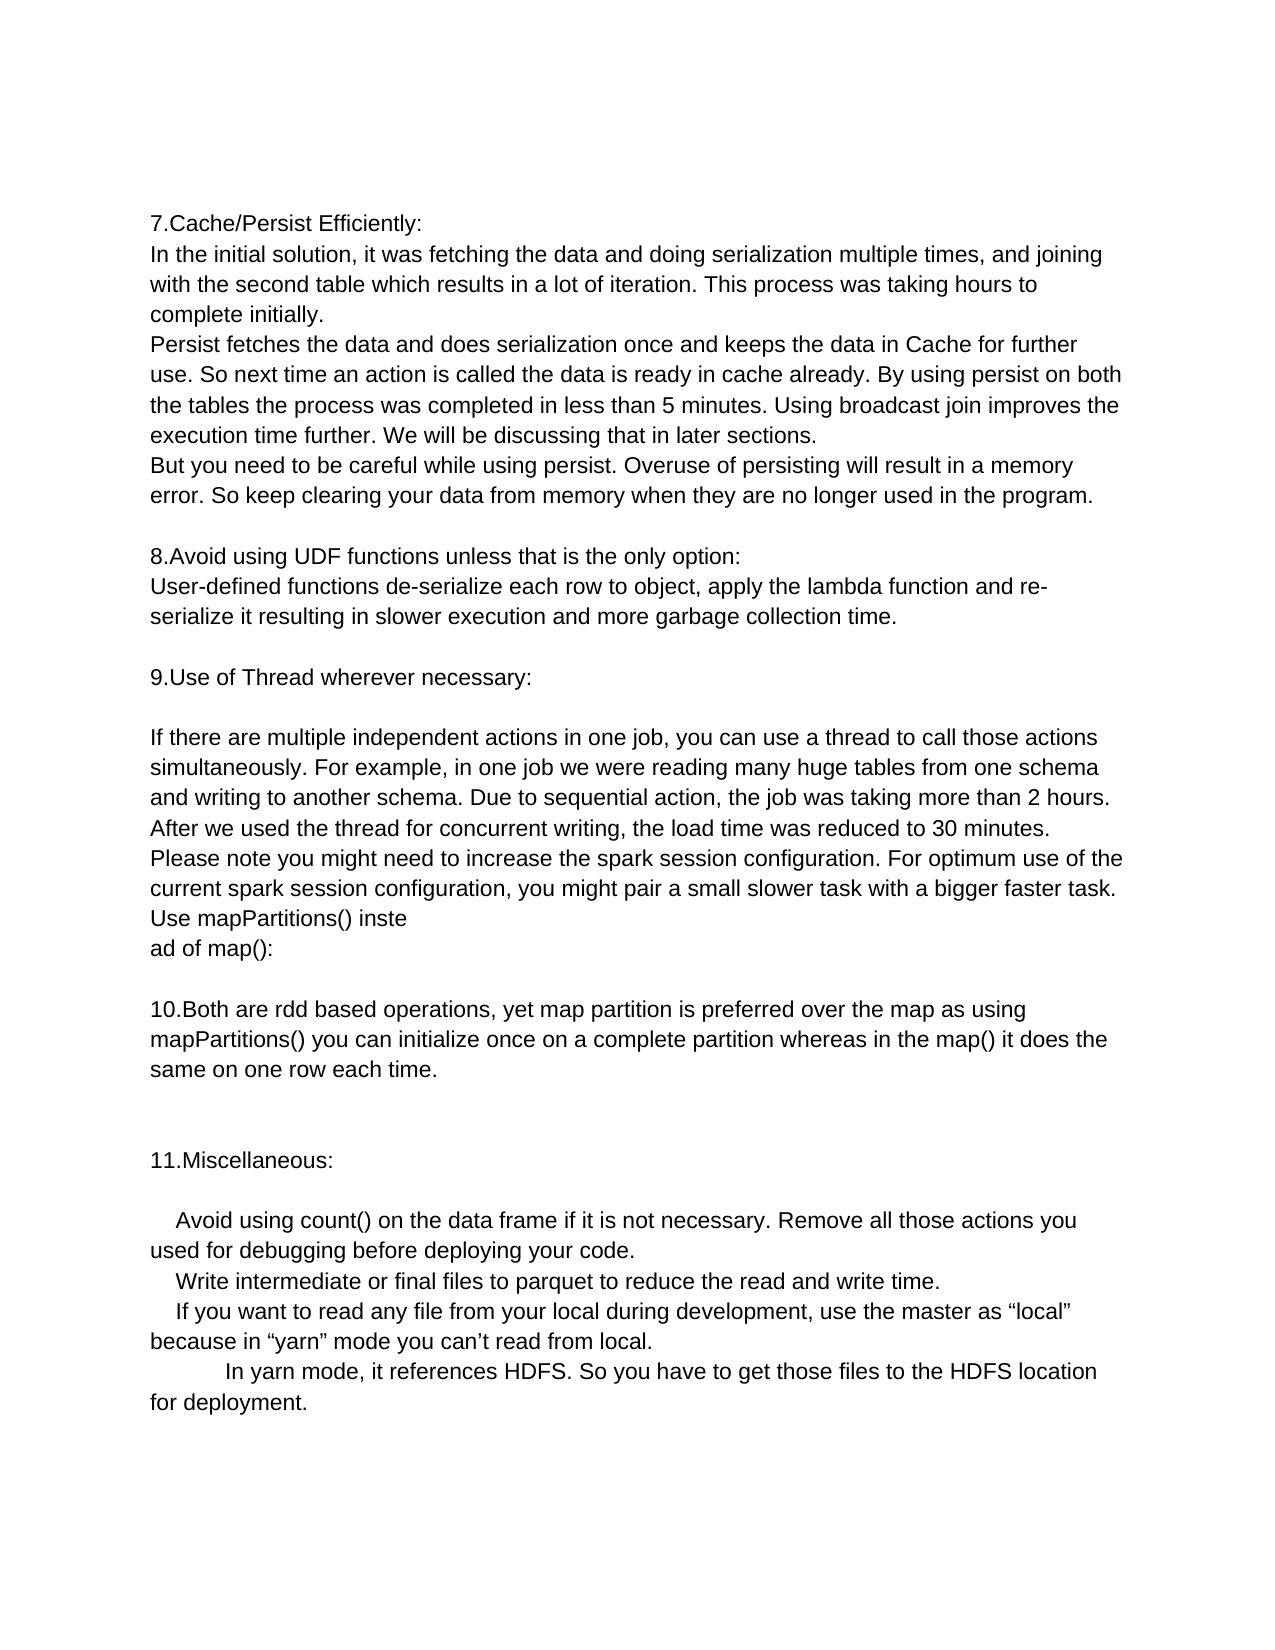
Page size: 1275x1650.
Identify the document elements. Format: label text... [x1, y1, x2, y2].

text 10.Both are rdd based operations, yet map partition is preferred over the map as using mapPartitions() you can initialize once on a complete partition whereas in the map() it does the same on one row each time. [150, 996, 1125, 1083]
text 9.Use of Thread wherever necessary: [150, 663, 1125, 690]
text 11.Miscellaneous: [150, 1147, 1125, 1173]
text If there are multiple independent actions in one job, you can use a thread to call those actions simultaneously. For example, in one job we were reading many huge tables from one schema and writing to another schema. Due to sequential action, the job was taking more than 2 hours. After we used the thread for concurrent writing, the load time was reduced to 30 minutes. Please note you might need to increase the spark session configuration. For optimum use of the current spark session configuration, you might pair a small slower task with a bigger faster task. [150, 724, 1125, 901]
text In yarn mode, it references HDFS. So you have to get those files to the HDFS location for deployment. [150, 1358, 1125, 1415]
text Avoid using count() on the data frame if it is not necessary. Remove all those actions you used for debugging before deploying your code. [150, 1207, 1125, 1264]
text User-defined functions de-serialize each row to object, apply the lambda function and re-serialize it resulting in slower execution and more garbage collection time. [150, 573, 1125, 629]
text Use mapPartitions() inste [150, 905, 1125, 932]
text 7.Cache/Persist Efficiently: [150, 210, 1125, 237]
text Write intermediate or final files to parquet to reduce the read and write time. [150, 1268, 1125, 1294]
text But you need to be careful while using persist. Overuse of persisting will result in a memory error. So keep clearing your data from memory when they are no longer used in the program. [150, 452, 1125, 509]
text If you want to read any file from your local during development, use the master as “local” because in “yarn” mode you can’t read from local. [150, 1298, 1125, 1354]
text In the initial solution, it was fetching the data and doing serialization multiple times, and joining with the second table which results in a lot of iteration. This process was taking hours to complete initially. [150, 241, 1125, 327]
text Persist fetches the data and does serialization once and keeps the data in Cache for further use. So next time an action is called the data is ready in cache already. By using persist on both the tables the process was completed in less than 5 minutes. Using broadcast join improves the execution time further. We will be discussing that in later sections. [150, 331, 1125, 448]
text 8.Avoid using UDF functions unless that is the only option: [150, 543, 1125, 569]
text ad of map(): [150, 935, 1125, 962]
